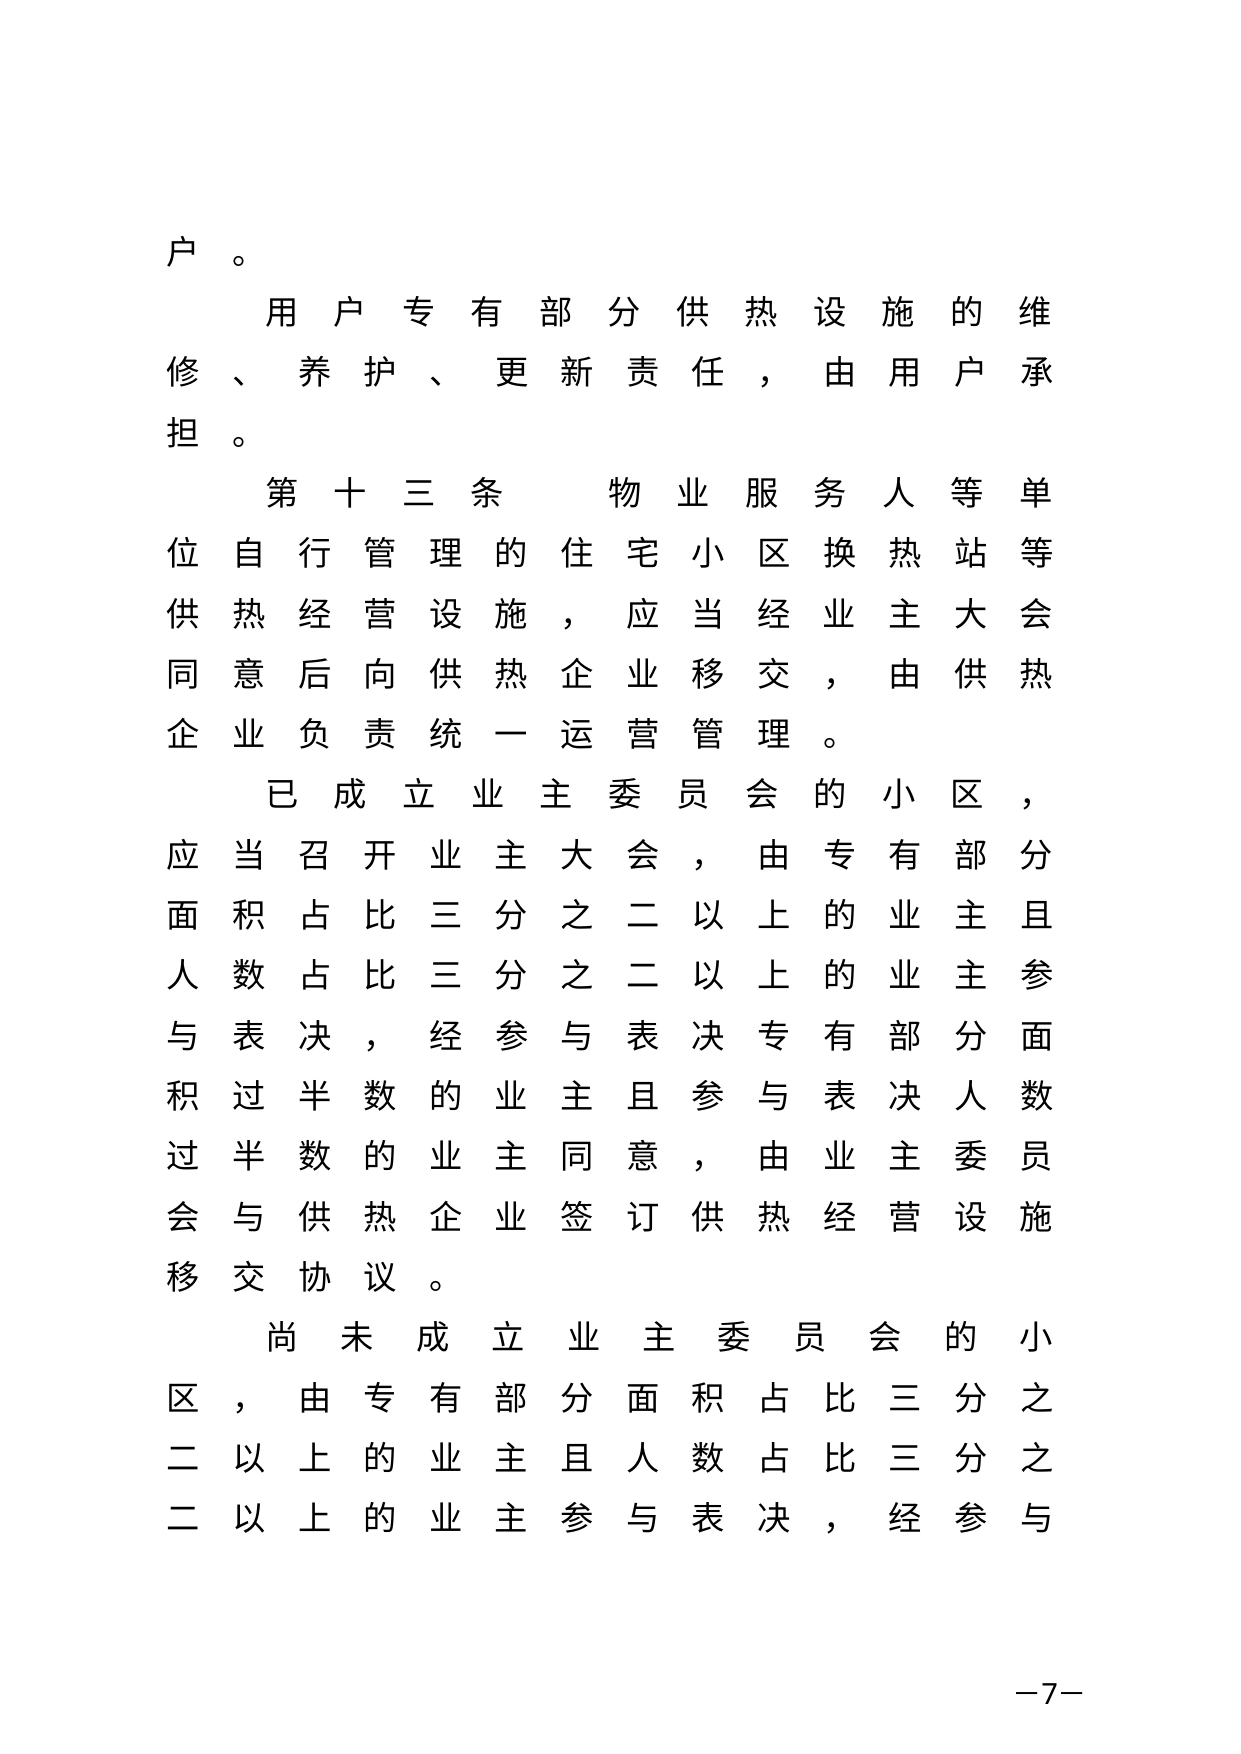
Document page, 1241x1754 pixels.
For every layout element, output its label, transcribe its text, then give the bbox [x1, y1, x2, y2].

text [167, 1305, 1085, 1546]
text 已成立业主委员会的小区，应当召开业主大会，由专有部分面积占比三分之二以上的业主且人数占比三分之二以上的业主参与表决，经参与表决专有部分面积过半数的业主且参与表决人数过半数的业主同意，由业主委员会与供热企业签订供热经营设施移交协议。 [167, 762, 1085, 1305]
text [167, 219, 1085, 280]
text 第十三条 物业服务人等单位自行管理的住宅小区换热站等供热经营设施，应当经业主大会同意后向供热企业移交，由供热企业负责统一运营管理。 [167, 461, 1085, 762]
text 用户专有部分供热设施的维修、养护、更新责任，由用户承担。 [167, 280, 1085, 461]
